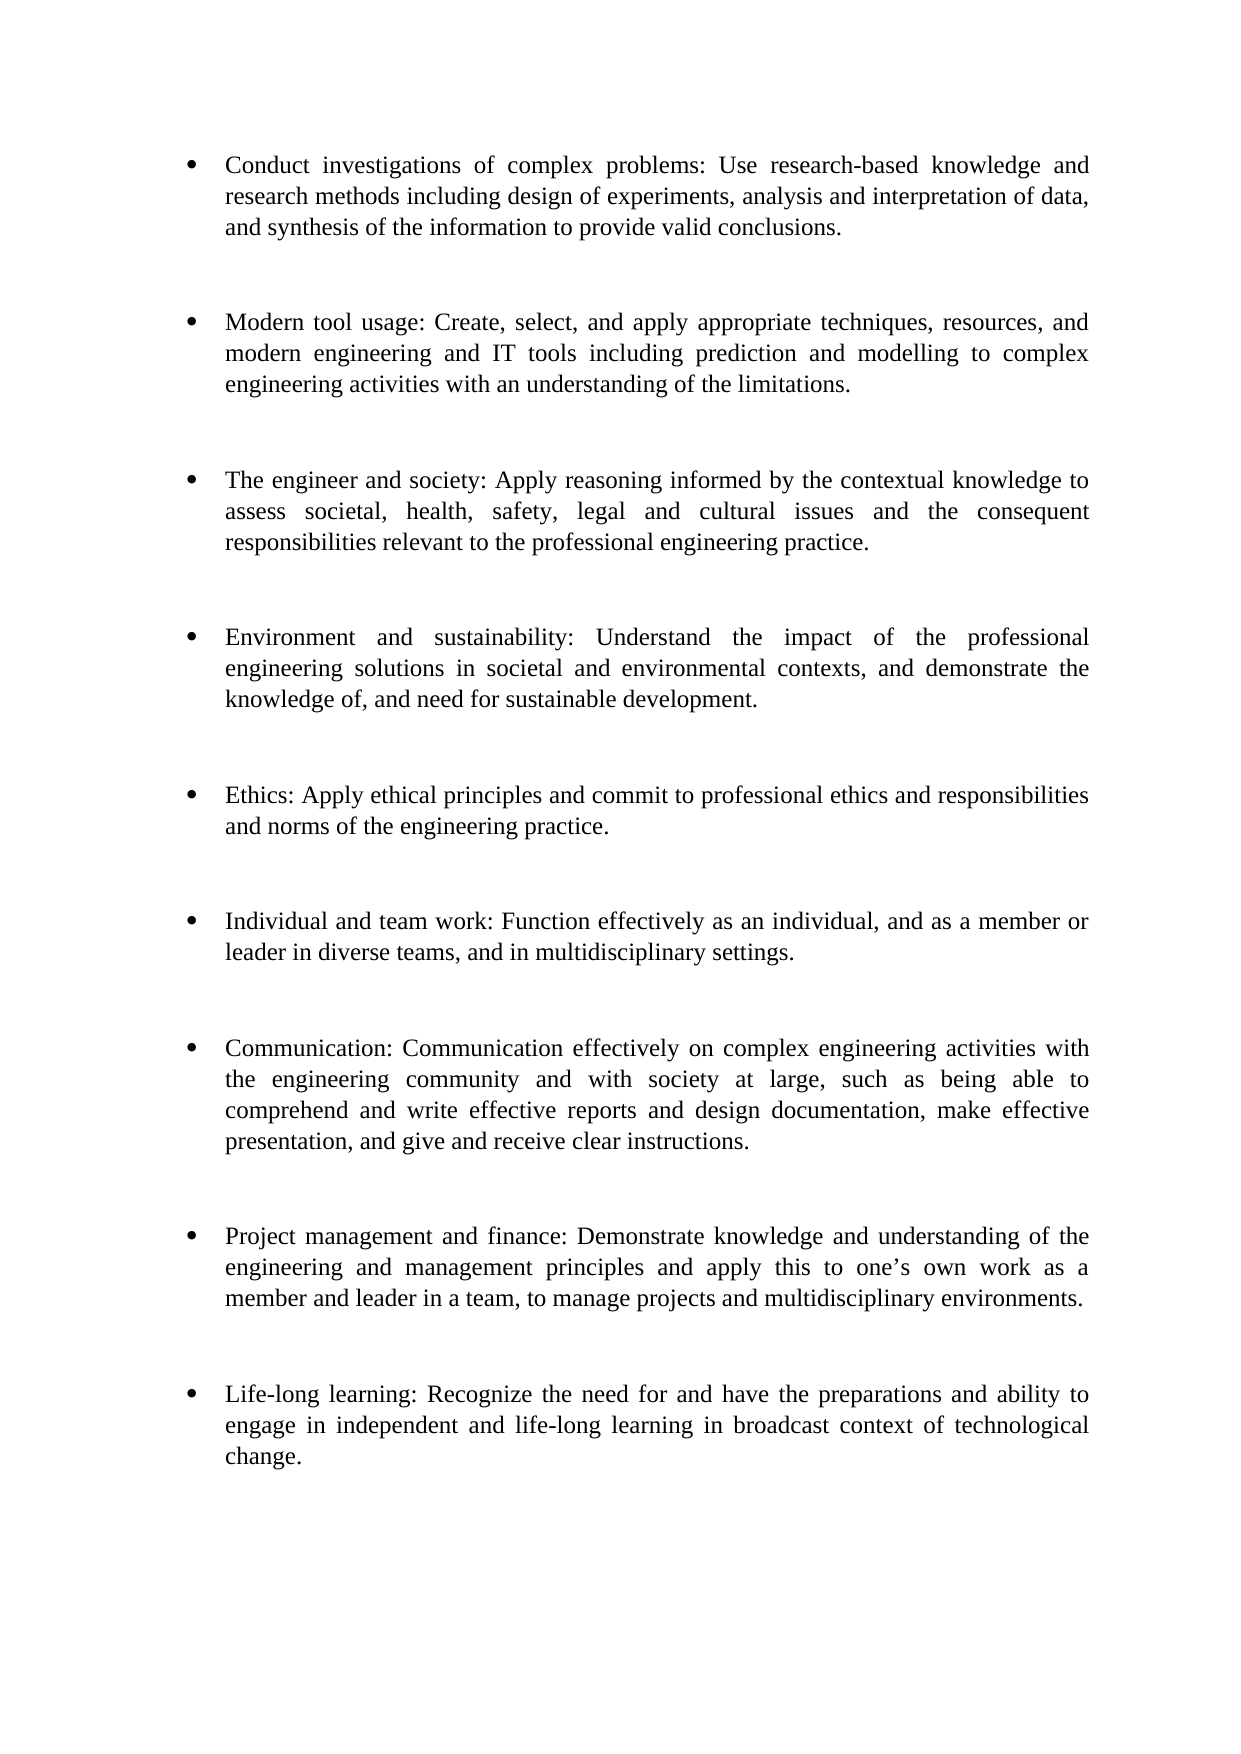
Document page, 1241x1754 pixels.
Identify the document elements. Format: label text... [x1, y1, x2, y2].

list The engineer and society: Apply reasoning informed by the contextual knowledge to assess societal, health, safety, legal and cultural issues and the consequent responsibilities relevant to the professional engineering practice. [187, 465, 1090, 556]
list Modern tool usage: Create, select, and apply appropriate techniques, resources, and modern engineering and IT tools including prediction and modelling to complex engineering activities with an understanding of the limitations. [187, 307, 1090, 398]
list Communication: Communication effectively on complex engineering activities with the engineering community and with society at large, such as being able to comprehend and write effective reports and design documentation, make effective presentation, and give and receive clear instructions. [187, 1033, 1090, 1155]
list Environment and sustainability: Understand the impact of the professional engineering solutions in societal and environmental contexts, and demonstrate the knowledge of, and need for sustainable development. [187, 622, 1090, 713]
list Conduct investigations of complex problems: Use research-based knowledge and research methods including design of experiments, analysis and interpretation of data, and synthesis of the information to provide valid conclusions. [187, 150, 1090, 241]
list Life-long learning: Recognize the need for and have the preparations and ability to engage in independent and life-long learning in broadcast context of technological change. [187, 1379, 1090, 1470]
list Ethics: Apply ethical principles and commit to professional ethics and responsibilities and norms of the engineering practice. [187, 780, 1090, 840]
list Individual and team work: Function effectively as an individual, and as a member or leader in diverse teams, and in multidisciplinary settings. [187, 906, 1090, 966]
list Project management and finance: Demonstrate knowledge and understanding of the engineering and management principles and apply this to one’s own work as a member and leader in a team, to manage projects and multidisciplinary environments. [187, 1221, 1090, 1312]
